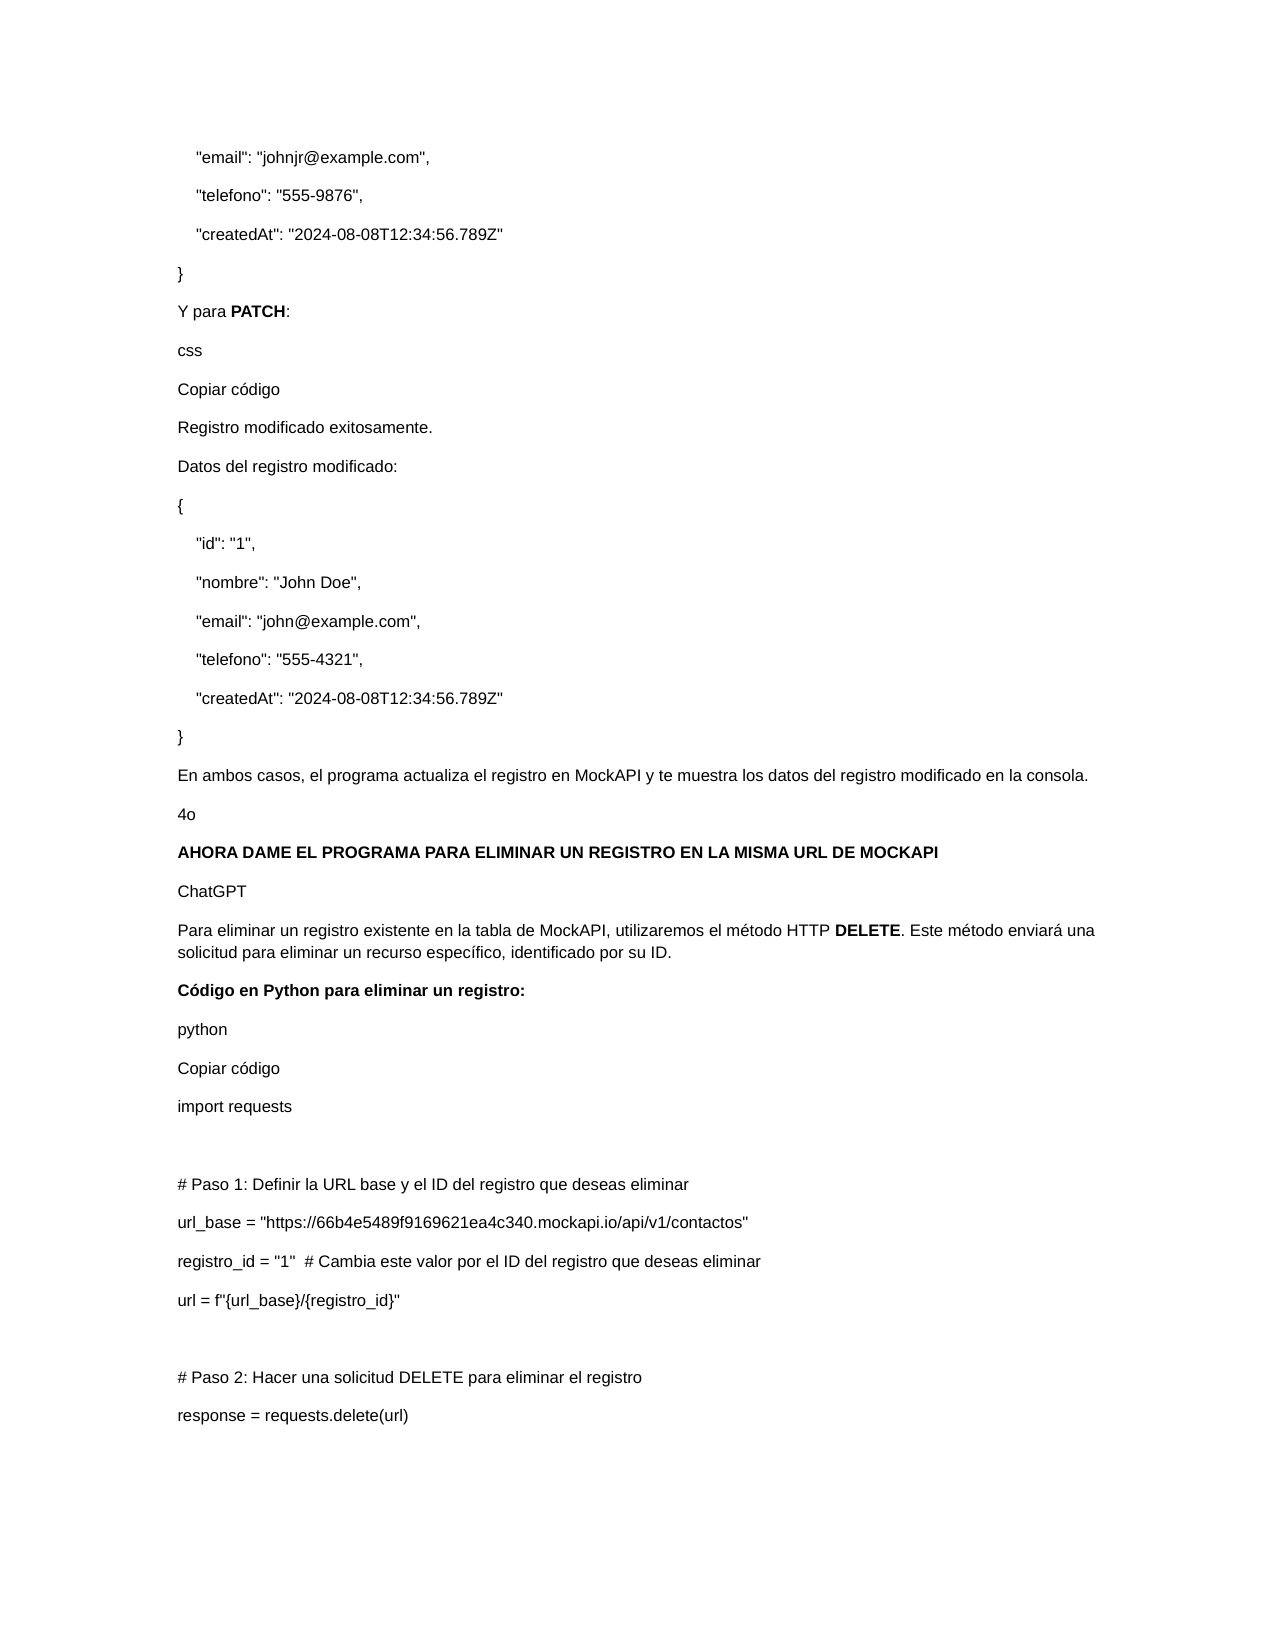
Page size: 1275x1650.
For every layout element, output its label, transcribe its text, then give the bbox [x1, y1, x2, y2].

text "email": "john@example.com", [177, 611, 1098, 631]
text "createdAt": "2024-08-08T12:34:56.789Z" [177, 225, 1098, 244]
text registro_id = "1" # Cambia este valor por el ID del registro que deseas eliminar [177, 1252, 1098, 1271]
text "createdAt": "2024-08-08T12:34:56.789Z" [177, 689, 1098, 708]
text Código en Python para eliminar un registro: [177, 981, 1098, 1000]
text css [177, 341, 1098, 360]
text import requests [177, 1097, 1098, 1116]
text # Paso 2: Hacer una solicitud DELETE para eliminar el registro [177, 1368, 1098, 1387]
text "nombre": "John Doe", [177, 573, 1098, 592]
text } [177, 263, 1098, 283]
text En ambos casos, el programa actualiza el registro en MockAPI y te muestra los datos del registro modificado en la consola. [177, 766, 1098, 785]
text Para eliminar un registro existente en la tabla de MockAPI, utilizaremos el método HTTP DELETE. Este método enviará una solicitud para eliminar un recurso específico, identificado por su ID. [177, 921, 1098, 962]
text python [177, 1020, 1098, 1039]
text Registro modificado exitosamente. [177, 418, 1098, 437]
text response = requests.delete(url) [177, 1406, 1098, 1425]
text "telefono": "555-4321", [177, 650, 1098, 669]
text "email": "johnjr@example.com", [177, 148, 1098, 167]
text Copiar código [177, 1058, 1098, 1078]
text "id": "1", [177, 534, 1098, 553]
text "telefono": "555-9876", [177, 186, 1098, 205]
text 4o [177, 804, 1098, 824]
text # Paso 1: Definir la URL base y el ID del registro que deseas eliminar [177, 1174, 1098, 1193]
text Datos del registro modificado: [177, 457, 1098, 476]
text } [177, 727, 1098, 746]
text ChatGPT [177, 882, 1098, 901]
text url = f"{url_base}/{registro_id}" [177, 1290, 1098, 1309]
text Y para PATCH: [177, 302, 1098, 321]
text url_base = "https://66b4e5489f9169621ea4c340.mockapi.io/api/v1/contactos" [177, 1213, 1098, 1232]
text AHORA DAME EL PROGRAMA PARA ELIMINAR UN REGISTRO EN LA MISMA URL DE MOCKAPI [177, 843, 1098, 862]
text Copiar código [177, 379, 1098, 399]
text { [177, 495, 1098, 514]
